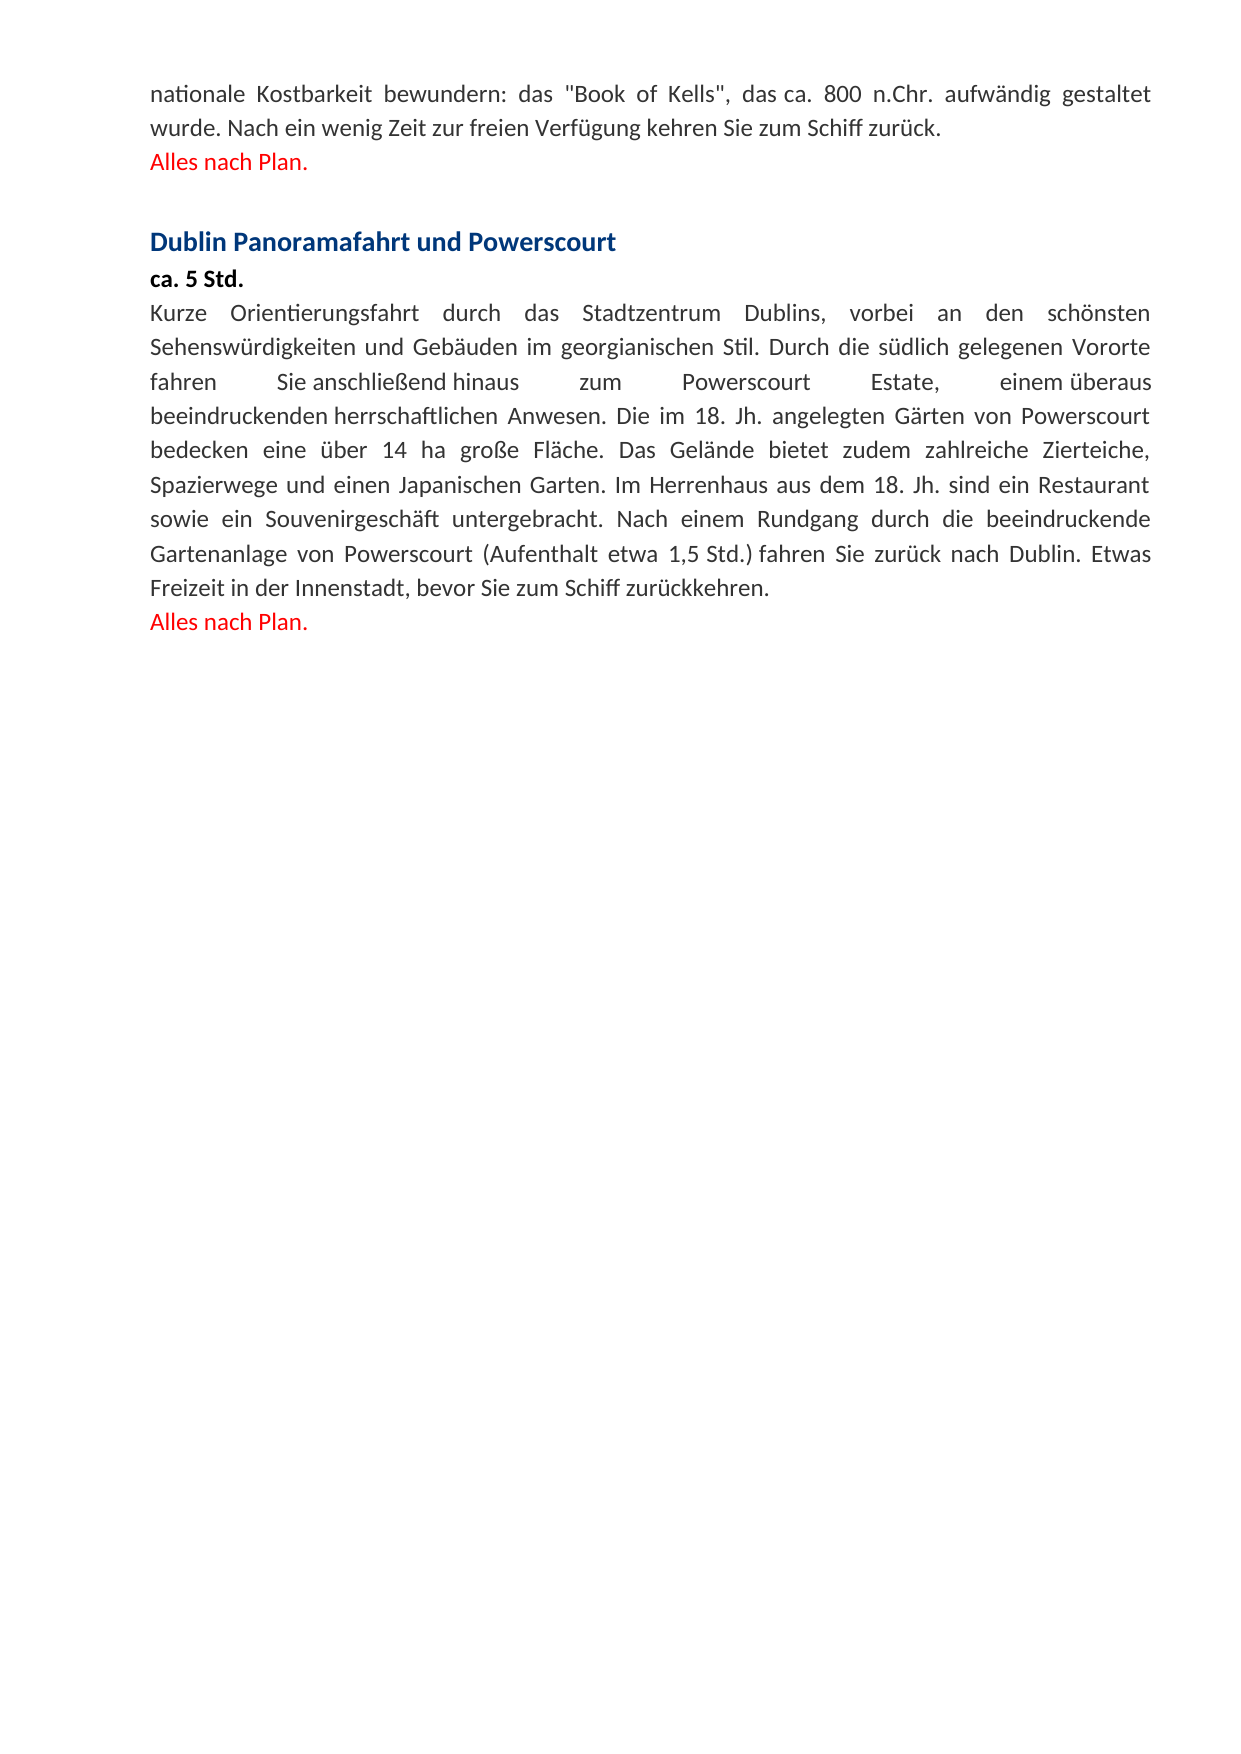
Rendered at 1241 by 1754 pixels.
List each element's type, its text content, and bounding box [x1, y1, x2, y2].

text Dublin Panoramafahrt und Powerscourt [150, 224, 1152, 259]
text Kurze Orientierungsfahrt durch das Stadtzentrum Dublins, vorbei an den schönsten Sehenswürdigkeiten und Gebäuden im georgianischen Stil. Durch die südlich gelegenen Vororte fahren Sie anschließend hinaus zum Powerscourt Estate, einem überaus beeindruckenden herrschaftlichen Anwesen. Die im 18. Jh. angelegten Gärten von Powerscourt bedecken eine über 14 ha große Fläche. Das Gelände bietet zudem zahlreiche Zierteiche, Spazierwege und einen Japanischen Garten. Im Herrenhaus aus dem 18. Jh. sind ein Restaurant sowie ein Souvenirgeschäft untergebracht. Nach einem Rundgang durch die beeindruckende Gartenanlage von Powerscourt (Aufenthalt etwa 1,5 Std.) fahren Sie zurück nach Dublin. Etwas Freizeit in der Innenstadt, bevor Sie zum Schiff zurückkehren. [150, 293, 1152, 603]
text Alles nach Plan. [150, 603, 1152, 637]
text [150, 74, 1152, 143]
text Alles nach Plan. [150, 143, 1152, 177]
text ca. 5 Std. [150, 259, 1152, 293]
